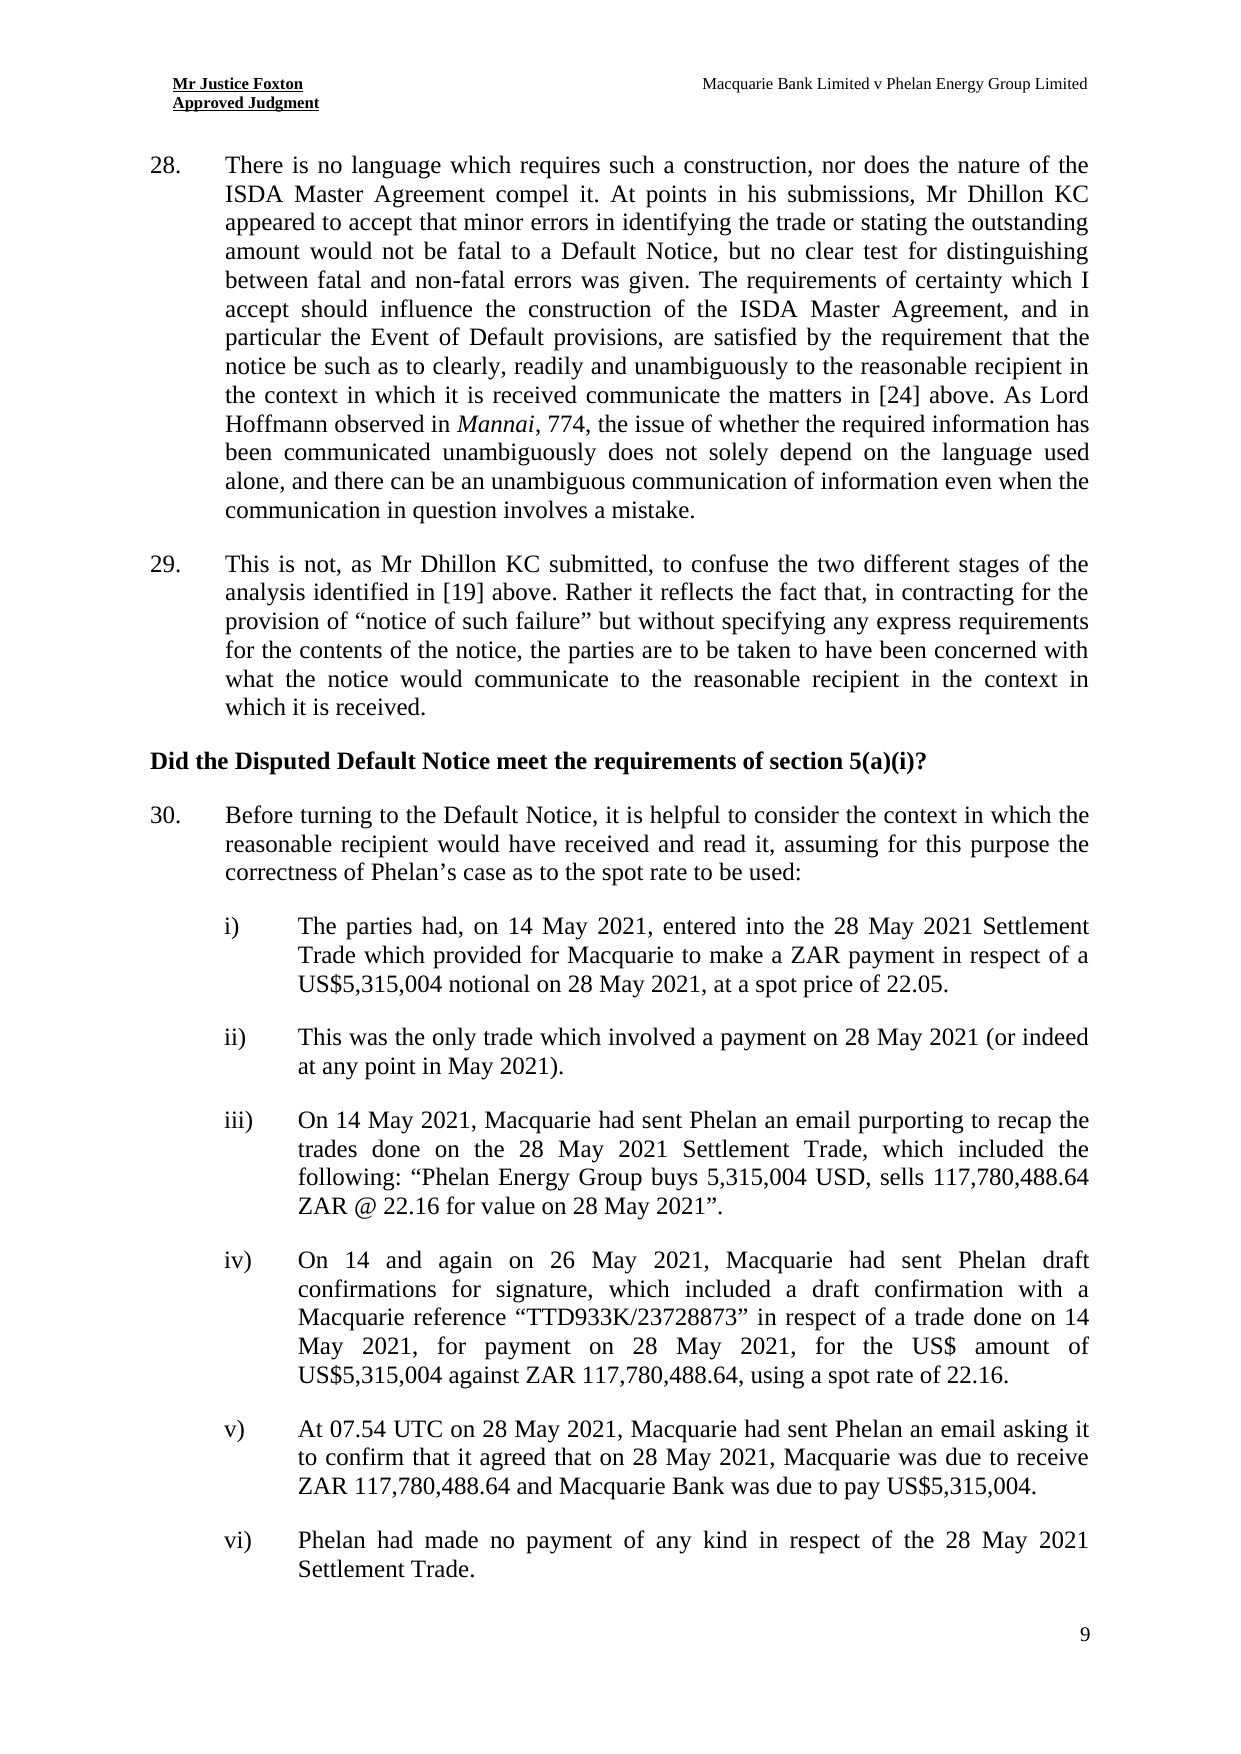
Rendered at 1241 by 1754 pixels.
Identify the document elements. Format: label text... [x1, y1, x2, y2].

text This was the only trade which involved a payment on 28 May 2021 (or indeed at any point in May 2021). [224, 1022, 1090, 1080]
text At 07.54 UTC on 28 May 2021, Macquarie had sent Phelan an email asking it to confirm that it agreed that on 28 May 2021, Macquarie was due to receive ZAR 117,780,488.64 and Macquarie Bank was due to pay US$5,315,004. [224, 1414, 1090, 1500]
text Before turning to the Default Notice, it is helpful to consider the context in which the reasonable recipient would have received and read it, assuming for this purpose the correctness of Phelan’s case as to the spot rate to be used: [150, 800, 1090, 886]
text This is not, as Mr Dhillon KC submitted, to confuse the two different stages of the analysis identified in [19] above. Rather it reflects the fact that, in contracting for the provision of “notice of such failure” but without specifying any express requirements for the contents of the notice, the parties are to be taken to have been concerned with what the notice would communicate to the reasonable recipient in the context in which it is received. [150, 549, 1090, 721]
text Phelan had made no payment of any kind in respect of the 28 May 2021 Settlement Trade. [224, 1525, 1090, 1582]
list Did the Disputed Default Notice meet the requirements of section 5(a)(i)? [150, 746, 1090, 775]
text On 14 May 2021, Macquarie had sent Phelan an email purporting to recap the trades done on the 28 May 2021 Settlement Trade, which included the following: “Phelan Energy Group buys 5,315,004 USD, sells 117,780,488.64 ZAR @ 22.16 for value on 28 May 2021”. [224, 1105, 1090, 1220]
text There is no language which requires such a construction, nor does the nature of the ISDA Master Agreement compel it. At points in his submissions, Mr Dhillon KC appeared to accept that minor errors in identifying the trade or stating the outstanding amount would not be fatal to a Default Notice, but no clear test for distinguishing between fatal and non-fatal errors was given. The requirements of certainty which I accept should influence the construction of the ISDA Master Agreement, and in particular the Event of Default provisions, are satisfied by the requirement that the notice be such as to clearly, readily and unambiguously to the reasonable recipient in the context in which it is received communicate the matters in [24] above. As Lord Hoffmann observed in Mannai, 774, the issue of whether the required information has been communicated unambiguously does not solely depend on the language used alone, and there can be an unambiguous communication of information even when the communication in question involves a mistake. [150, 150, 1090, 524]
text The parties had, on 14 May 2021, entered into the 28 May 2021 Settlement Trade which provided for Macquarie to make a ZAR payment in respect of a US$5,315,004 notional on 28 May 2021, at a spot price of 22.05. [224, 911, 1090, 997]
text On 14 and again on 26 May 2021, Macquarie had sent Phelan draft confirmations for signature, which included a draft confirmation with a Macquarie reference “TTD933K/23728873” in respect of a trade done on 14 May 2021, for payment on 28 May 2021, for the US$ amount of US$5,315,004 against ZAR 117,780,488.64, using a spot rate of 22.16. [224, 1245, 1090, 1389]
